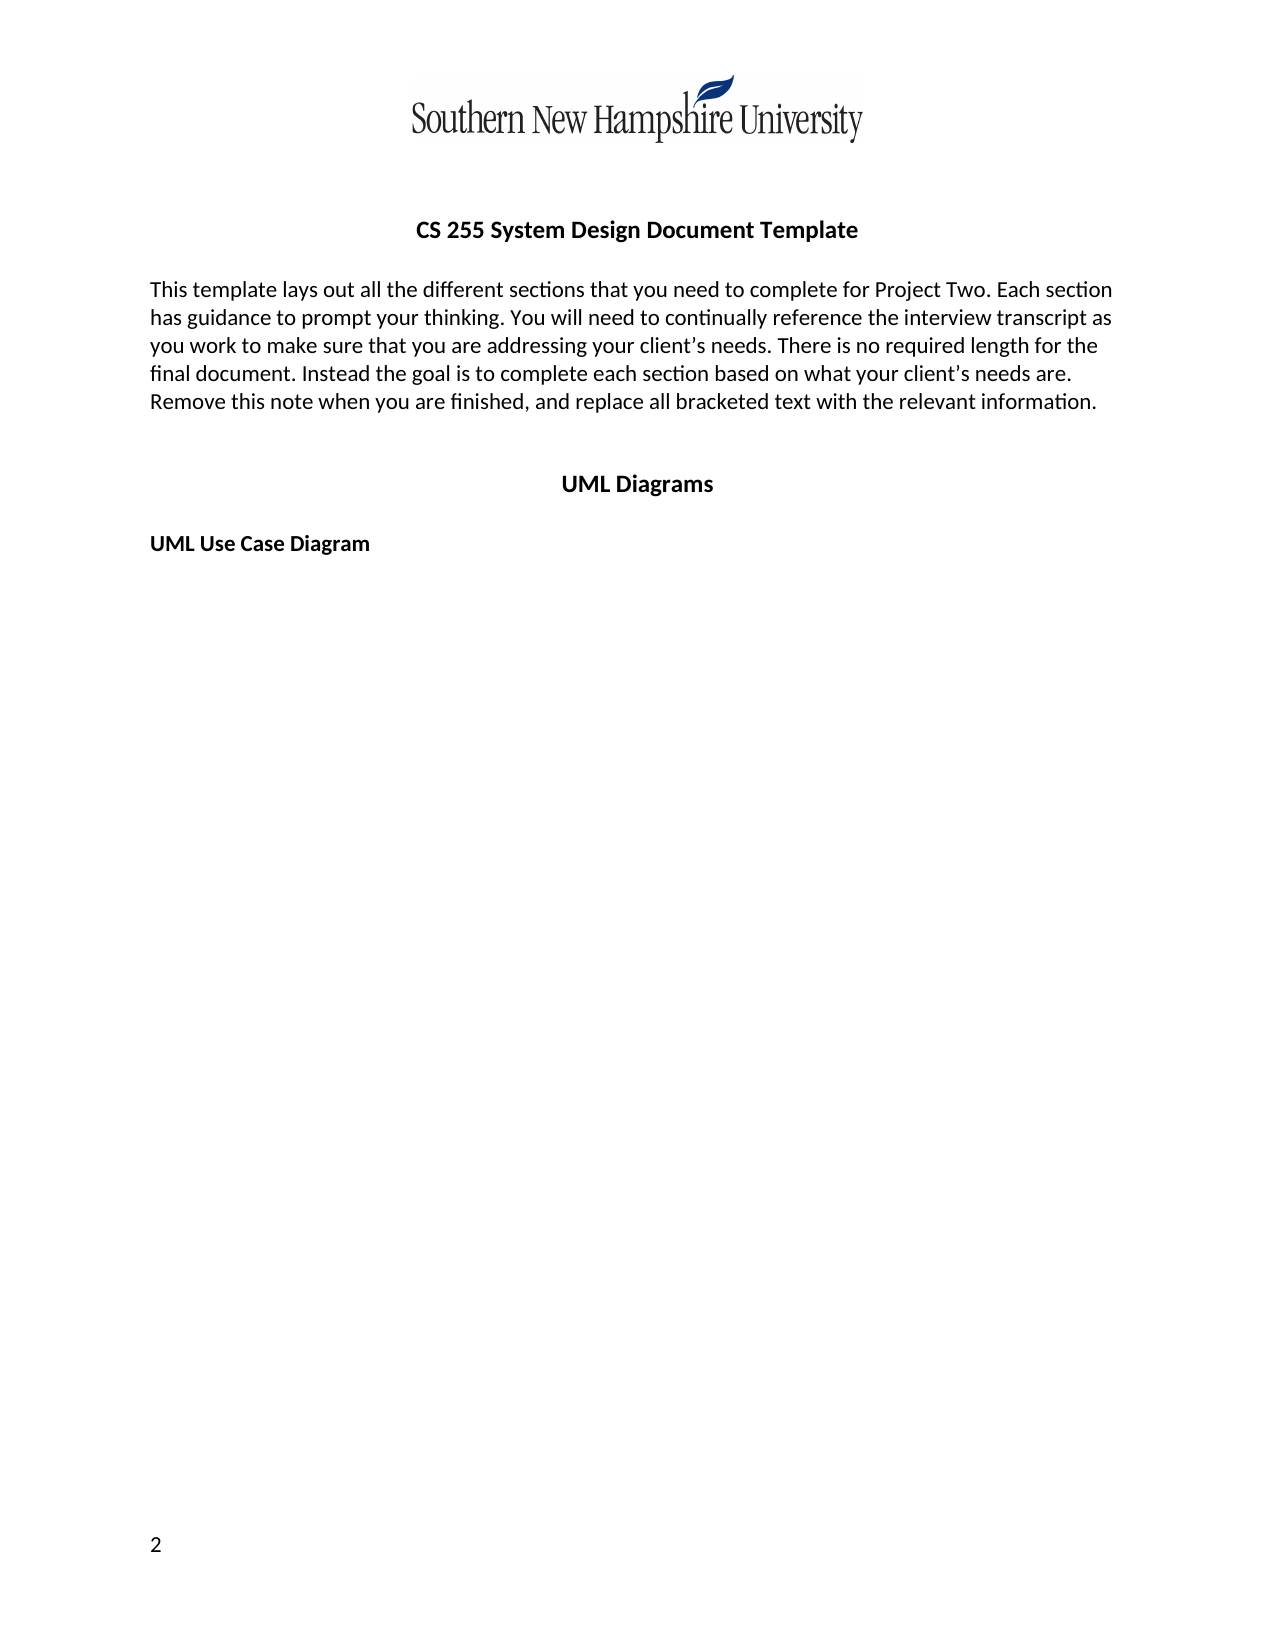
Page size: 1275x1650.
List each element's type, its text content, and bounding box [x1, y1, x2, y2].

subtitle UML Diagrams [150, 468, 1125, 498]
subtitle UML Use Case Diagram [150, 529, 1125, 557]
picture [412, 75, 863, 143]
text This template lays out all the different sections that you need to complete for Project Two. Each section has guidance to prompt your thinking. You will need to continually reference the interview transcript as you work to make sure that you are addressing your client’s needs. There is no required length for the final document. Instead the goal is to complete each section based on what your client’s needs are. Remove this note when you are finished, and replace all bracketed text with the relevant information. [150, 275, 1125, 415]
subtitle CS 255 System Design Document Template [150, 214, 1125, 244]
